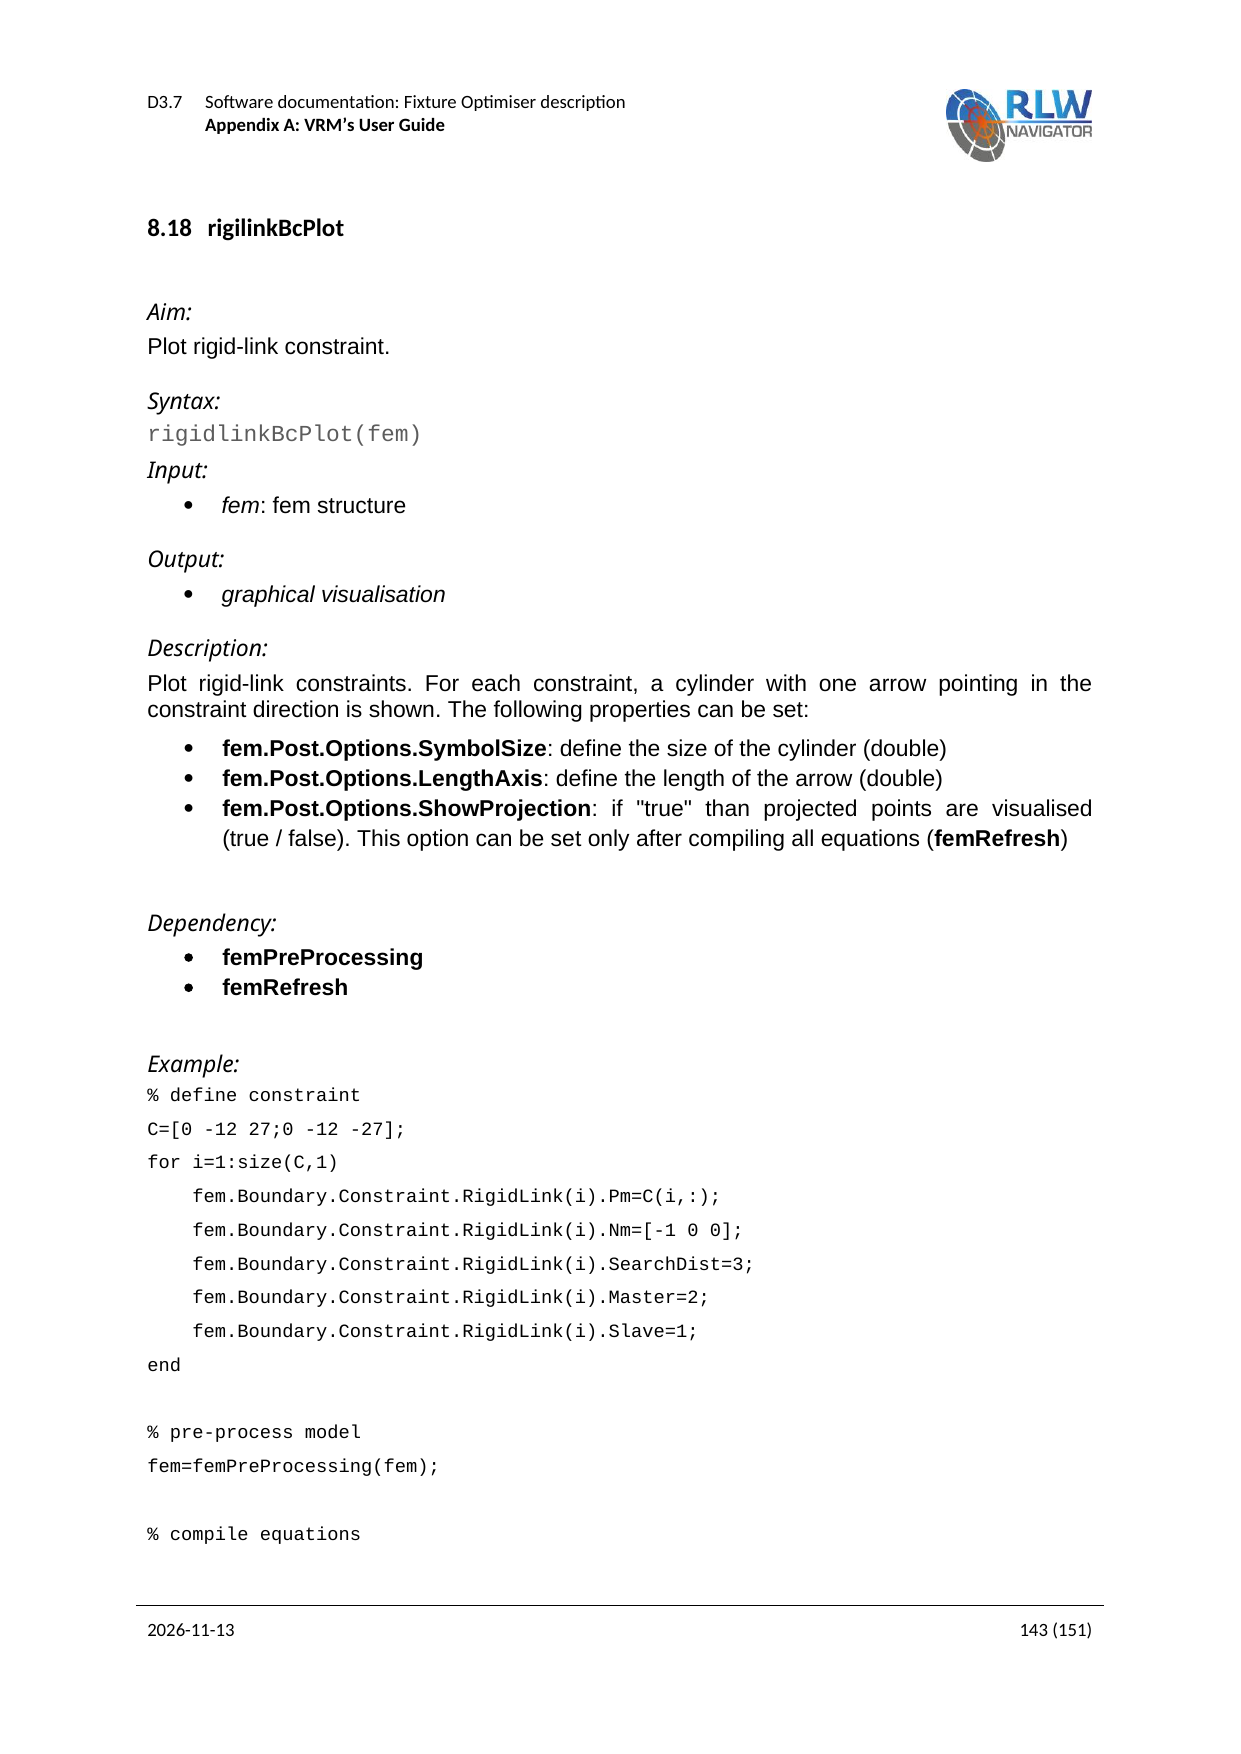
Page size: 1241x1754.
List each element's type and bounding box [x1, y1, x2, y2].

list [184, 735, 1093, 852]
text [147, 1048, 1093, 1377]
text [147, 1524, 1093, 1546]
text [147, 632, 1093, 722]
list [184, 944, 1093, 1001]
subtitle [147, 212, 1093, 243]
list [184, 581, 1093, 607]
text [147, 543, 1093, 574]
picture [946, 89, 1092, 162]
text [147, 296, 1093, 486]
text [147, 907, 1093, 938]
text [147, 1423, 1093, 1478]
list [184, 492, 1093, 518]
